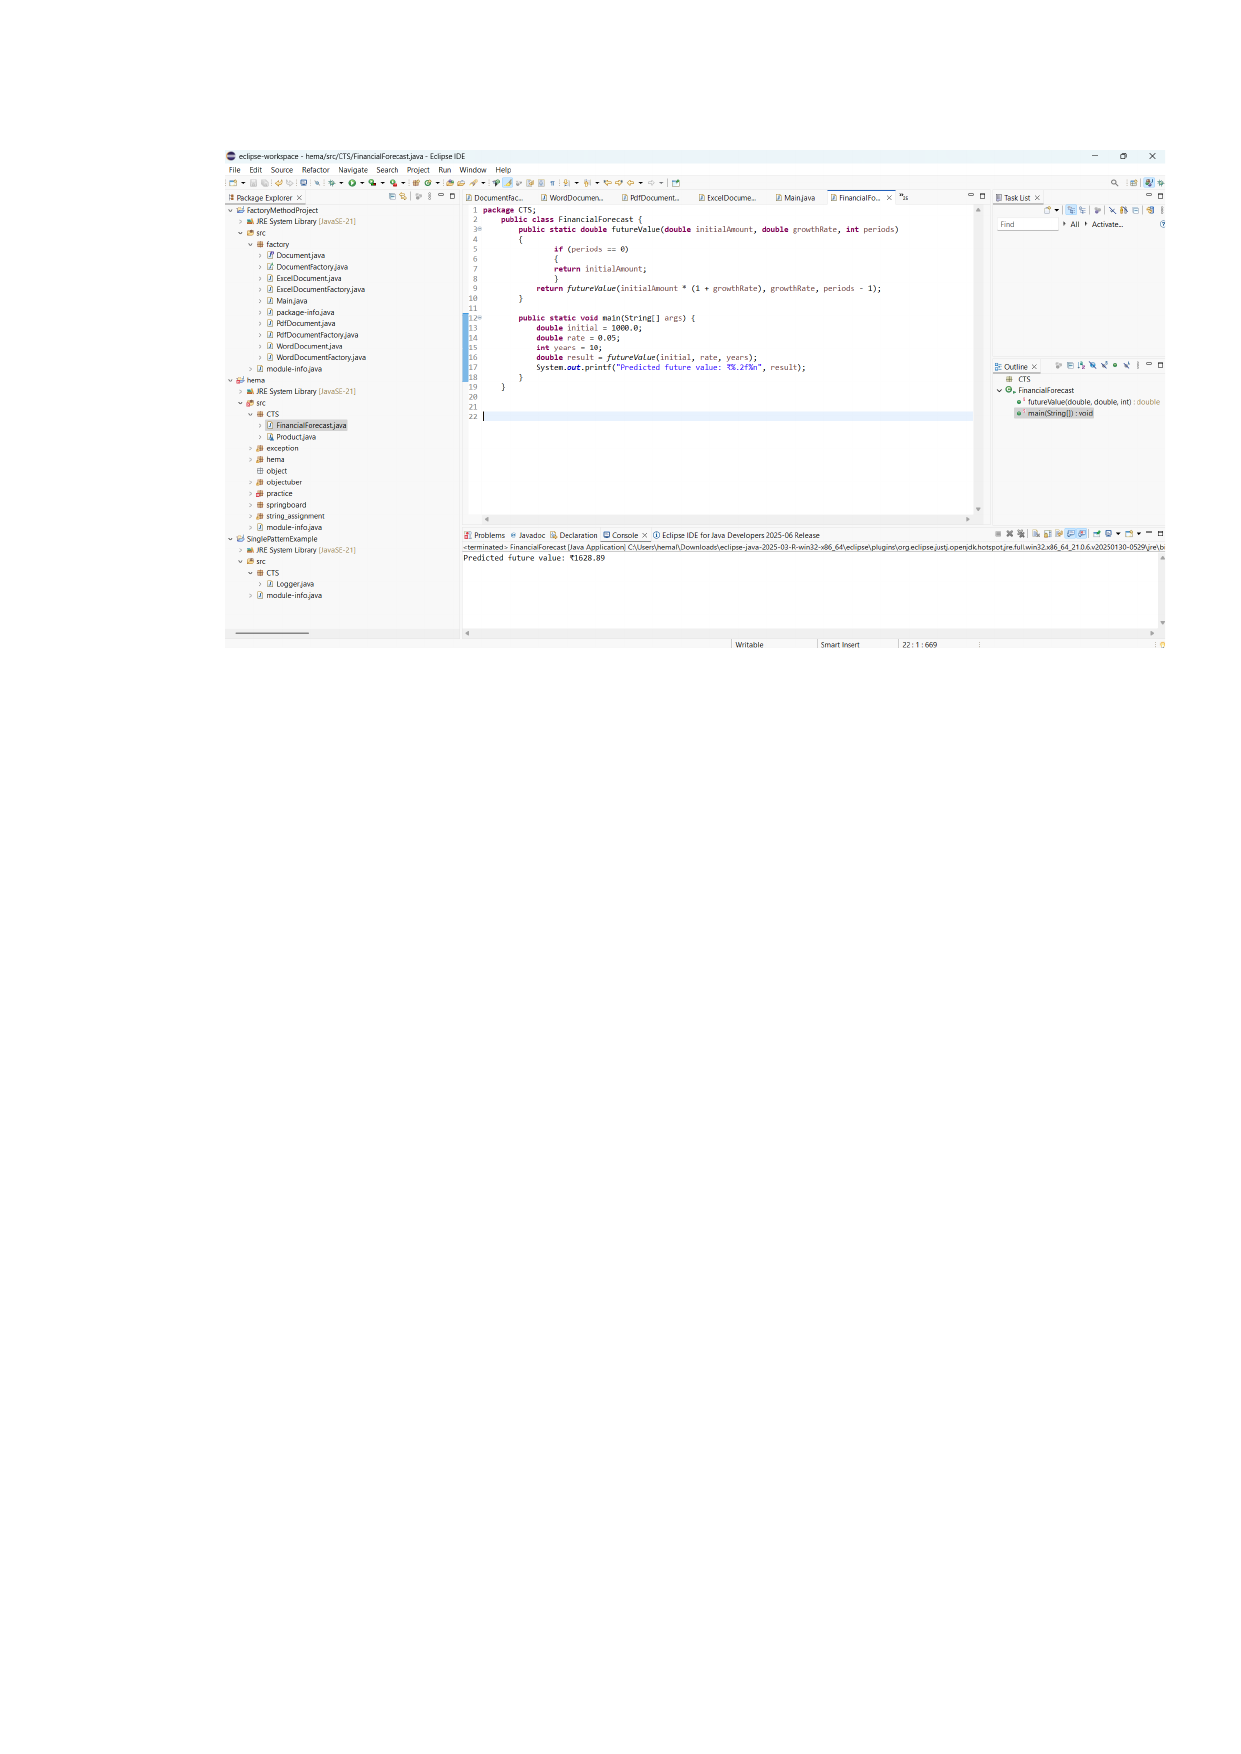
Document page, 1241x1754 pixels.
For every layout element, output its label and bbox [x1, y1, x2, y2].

picture [225, 150, 1166, 648]
